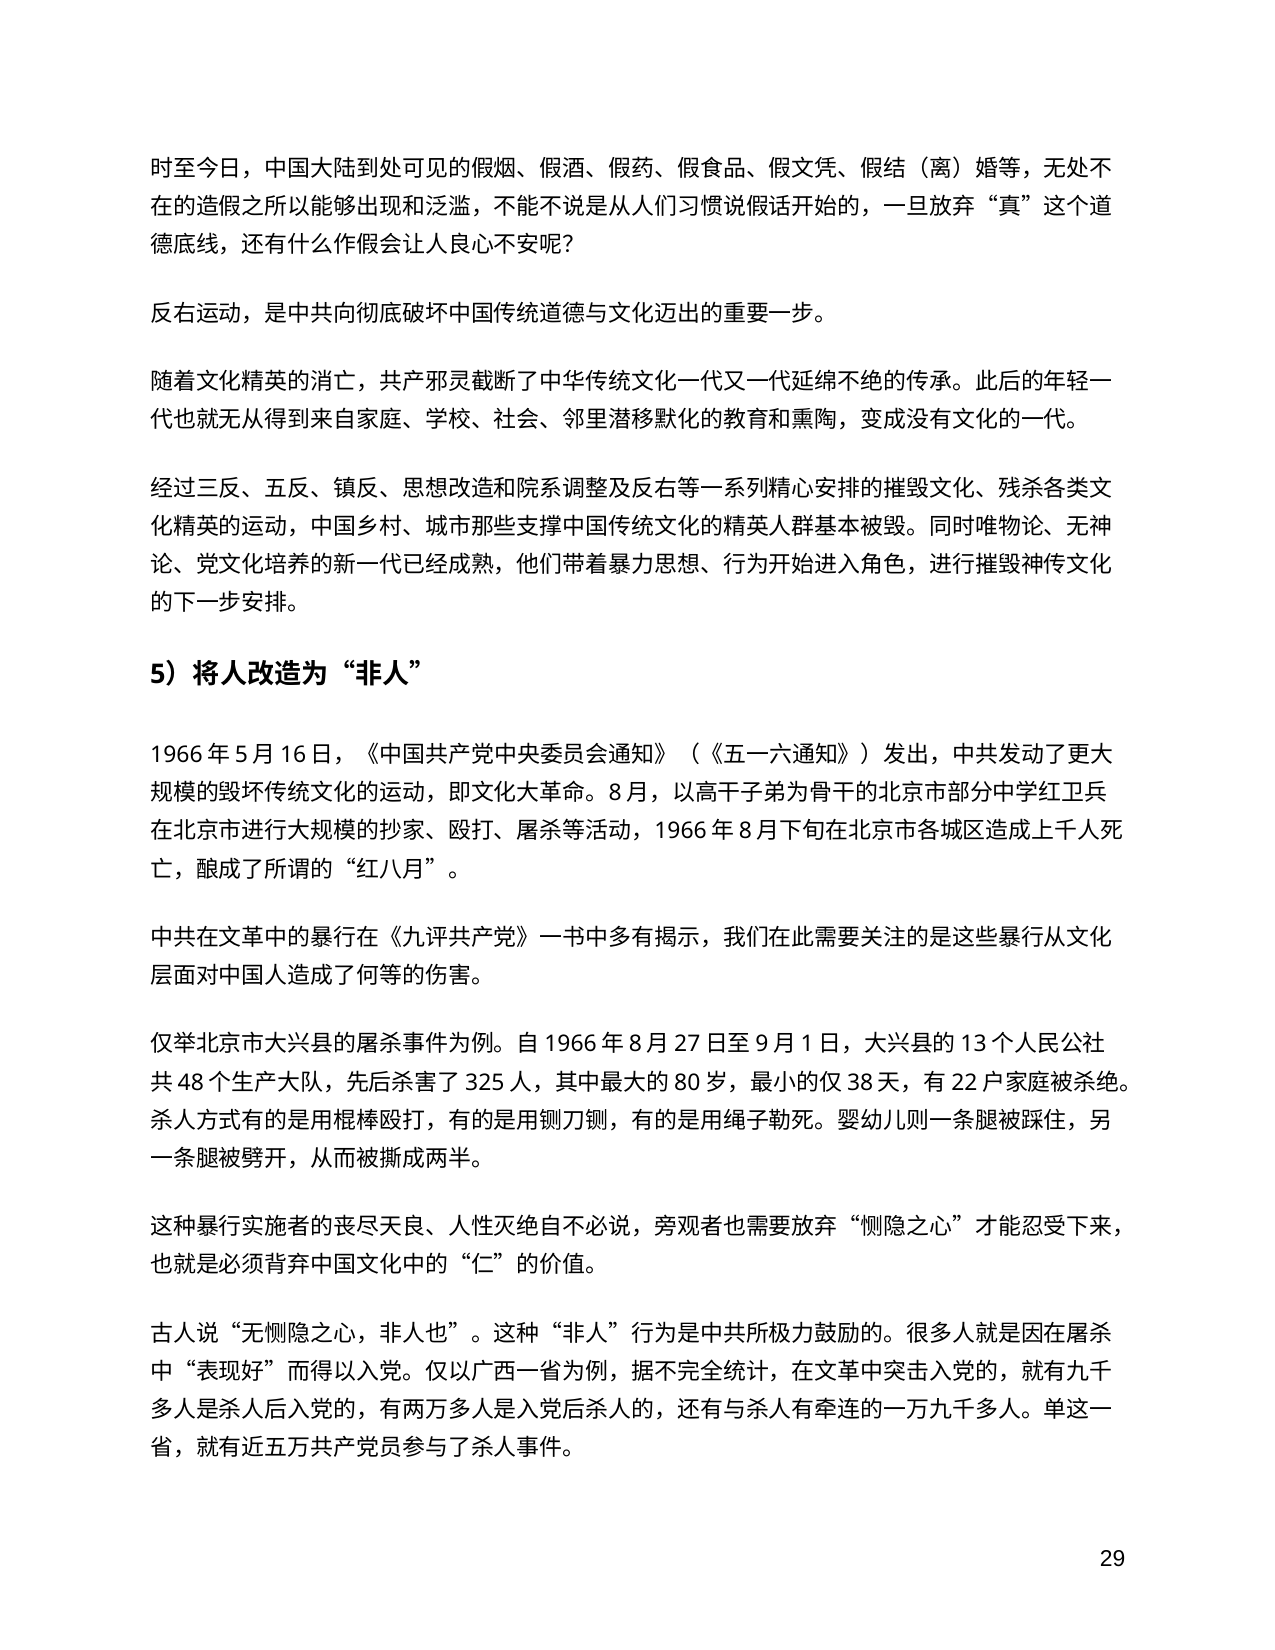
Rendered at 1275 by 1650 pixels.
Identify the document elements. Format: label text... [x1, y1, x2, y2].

text 时至今日，中国大陆到处可见的假烟、假酒、假药、假食品、假文凭、假结（离）婚等，无处不在的造假之所以能够出现和泛滥，不能不说是从人们习惯说假话开始的，一旦放弃“真”这个道德底线，还有什么作假会让人良心不安呢？ [150, 150, 1125, 259]
text 仅举北京市大兴县的屠杀事件为例。自1966年8月27日至9月1日，大兴县的13个人民公社共48个生产大队，先后杀害了325人，其中最大的80岁，最小的仅38天，有22户家庭被杀绝。杀人方式有的是用棍棒殴打，有的是用铡刀铡，有的是用绳子勒死。婴幼儿则一条腿被踩住，另一条腿被劈开，从而被撕成两半。 [150, 1025, 1125, 1173]
subtitle 5）将人改造为“非人” [150, 652, 1125, 691]
text 1966年5月16日，《中国共产党中央委员会通知》（《五一六通知》）发出，中共发动了更大规模的毁坏传统文化的运动，即文化大革命。8月，以高干子弟为骨干的北京市部分中学红卫兵在北京市进行大规模的抄家、殴打、屠杀等活动，1966年8月下旬在北京市各城区造成上千人死亡，酿成了所谓的“红八月”。 [150, 736, 1125, 884]
text 随着文化精英的消亡，共产邪灵截断了中华传统文化一代又一代延绵不绝的传承。此后的年轻一代也就无从得到来自家庭、学校、社会、邻里潜移默化的教育和熏陶，变成没有文化的一代。 [150, 363, 1125, 434]
text 这种暴行实施者的丧尽天良、人性灭绝自不必说，旁观者也需要放弃“恻隐之心”才能忍受下来，也就是必须背弃中国文化中的“仁”的价值。 [150, 1208, 1125, 1279]
text 经过三反、五反、镇反、思想改造和院系调整及反右等一系列精心安排的摧毁文化、残杀各类文化精英的运动，中国乡村、城市那些支撑中国传统文化的精英人群基本被毁。同时唯物论、无神论、党文化培养的新一代已经成熟，他们带着暴力思想、行为开始进入角色，进行摧毁神传文化的下一步安排。 [150, 469, 1125, 617]
text 中共在文革中的暴行在《九评共产党》一书中多有揭示，我们在此需要关注的是这些暴行从文化层面对中国人造成了何等的伤害。 [150, 919, 1125, 990]
text 古人说“无恻隐之心，非人也”。这种“非人”行为是中共所极力鼓励的。很多人就是因在屠杀中“表现好”而得以入党。仅以广西一省为例，据不完全统计，在文革中突击入党的，就有九千多人是杀人后入党的，有两万多人是入党后杀人的，还有与杀人有牵连的一万九千多人。单这一省，就有近五万共产党员参与了杀人事件。 [150, 1315, 1125, 1462]
text 反右运动，是中共向彻底破坏中国传统道德与文化迈出的重要一步。 [150, 294, 1125, 328]
